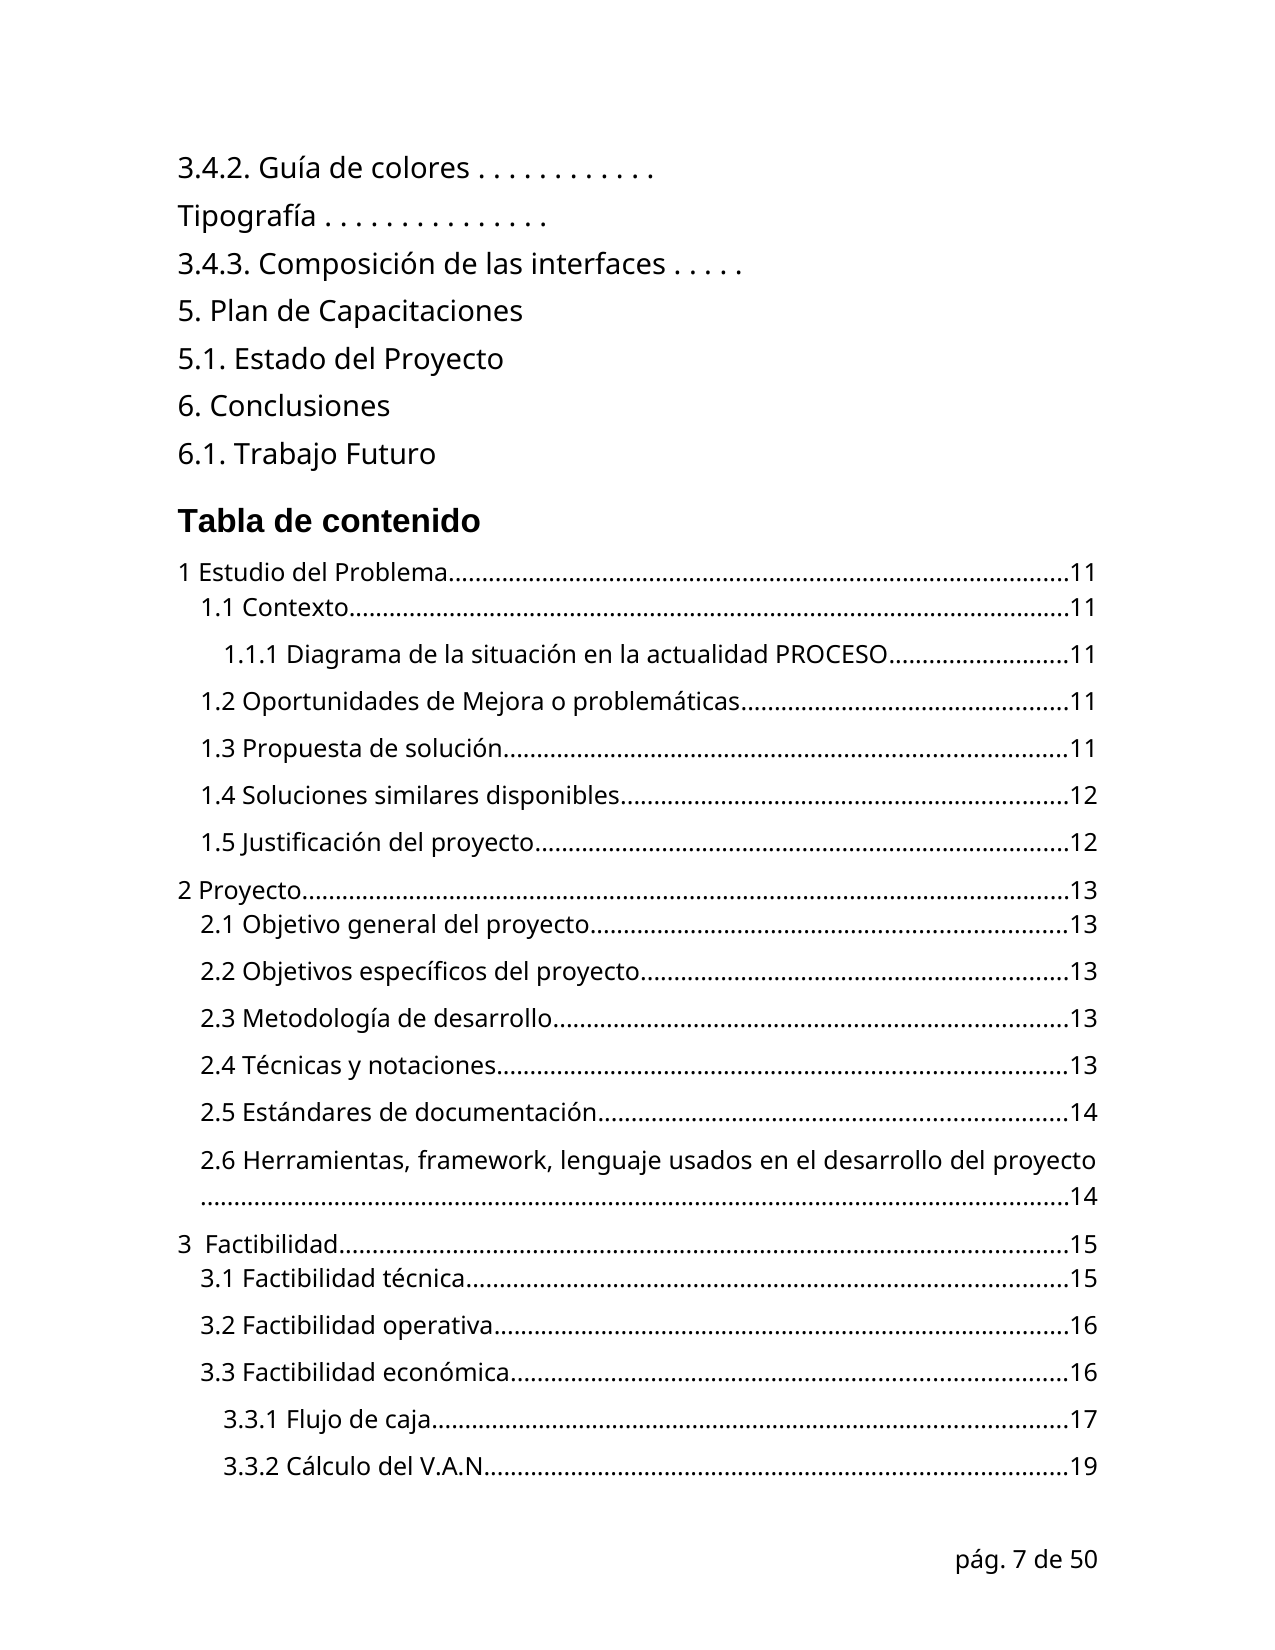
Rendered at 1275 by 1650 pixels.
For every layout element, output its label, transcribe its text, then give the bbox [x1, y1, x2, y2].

text Tipografía . . . . . . . . . . . . . . . [177, 195, 1098, 235]
text 6. Conclusiones [177, 386, 1098, 425]
text 5. Plan de Capacitaciones [177, 291, 1098, 330]
text 3.4.2. Guía de colores . . . . . . . . . . . . [177, 148, 1098, 187]
text 5.1. Estado del Proyecto [177, 338, 1098, 378]
text 6.1. Trabajo Futuro [177, 433, 1098, 473]
text 3.4.3. Composición de las interfaces . . . . . [177, 243, 1098, 283]
